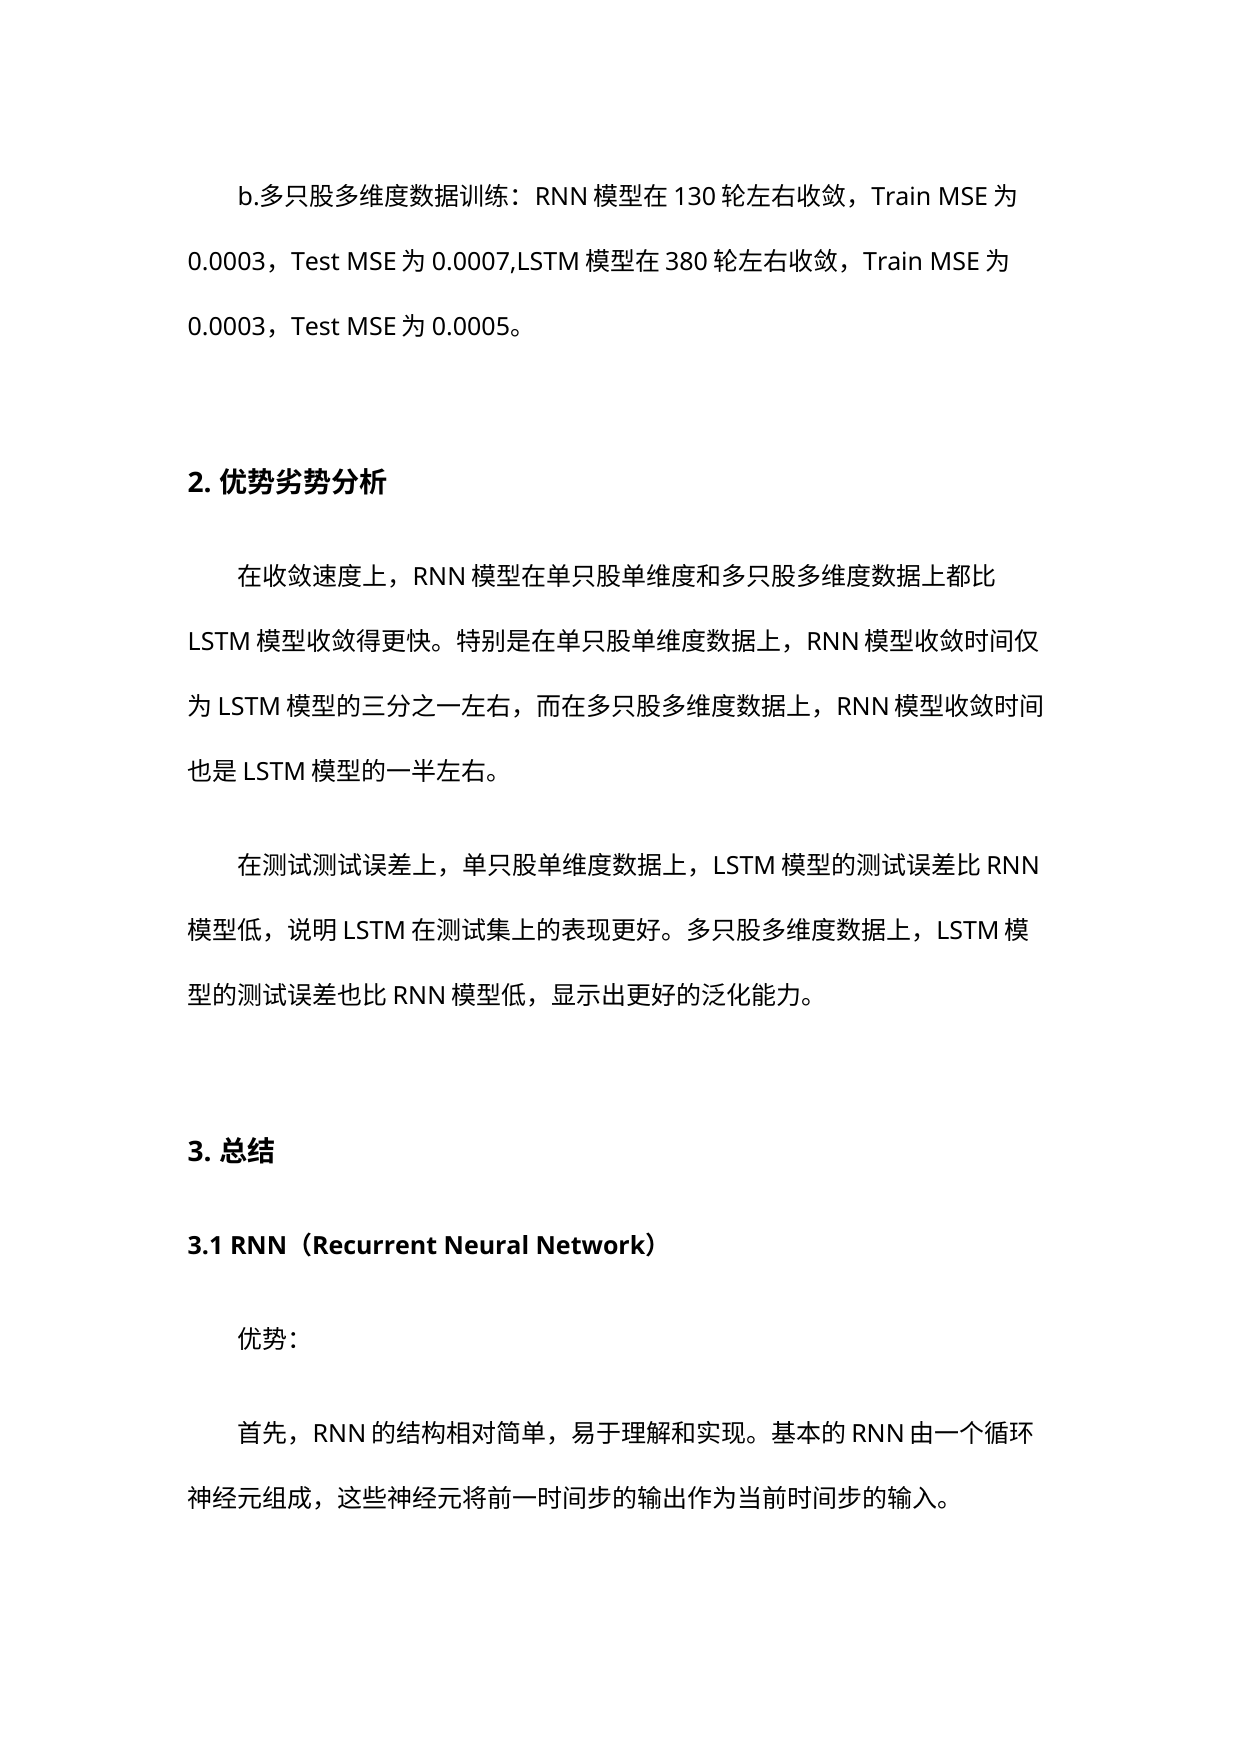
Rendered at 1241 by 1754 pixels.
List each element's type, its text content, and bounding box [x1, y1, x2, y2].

text b.多只股多维度数据训练：RNN模型在130轮左右收敛，Train MSE为0.0003，Test MSE为0.0007,LSTM模型在380轮左右收敛，Train MSE为0.0003，Test MSE为0.0005。 [187, 162, 1053, 357]
text 在测试测试误差上，单只股单维度数据上，LSTM模型的测试误差比RNN模型低，说明LSTM在测试集上的表现更好。多只股多维度数据上，LSTM模型的测试误差也比RNN模型低，显示出更好的泛化能力。 [187, 831, 1053, 1026]
text 首先，RNN的结构相对简单，易于理解和实现。基本的RNN由一个循环神经元组成，这些神经元将前一时间步的输出作为当前时间步的输入。 [187, 1399, 1053, 1529]
text 在收敛速度上，RNN模型在单只股单维度和多只股多维度数据上都比LSTM模型收敛得更快。特别是在单只股单维度数据上，RNN模型收敛时间仅为LSTM模型的三分之一左右，而在多只股多维度数据上，RNN模型收敛时间也是LSTM模型的一半左右。 [187, 542, 1053, 802]
subtitle 3.1 RNN（Recurrent Neural Network） [187, 1211, 1053, 1276]
subtitle 3. 总结 [187, 1117, 1053, 1182]
subtitle 2. 优势劣势分析 [187, 448, 1053, 513]
text 优势： [187, 1305, 1053, 1370]
